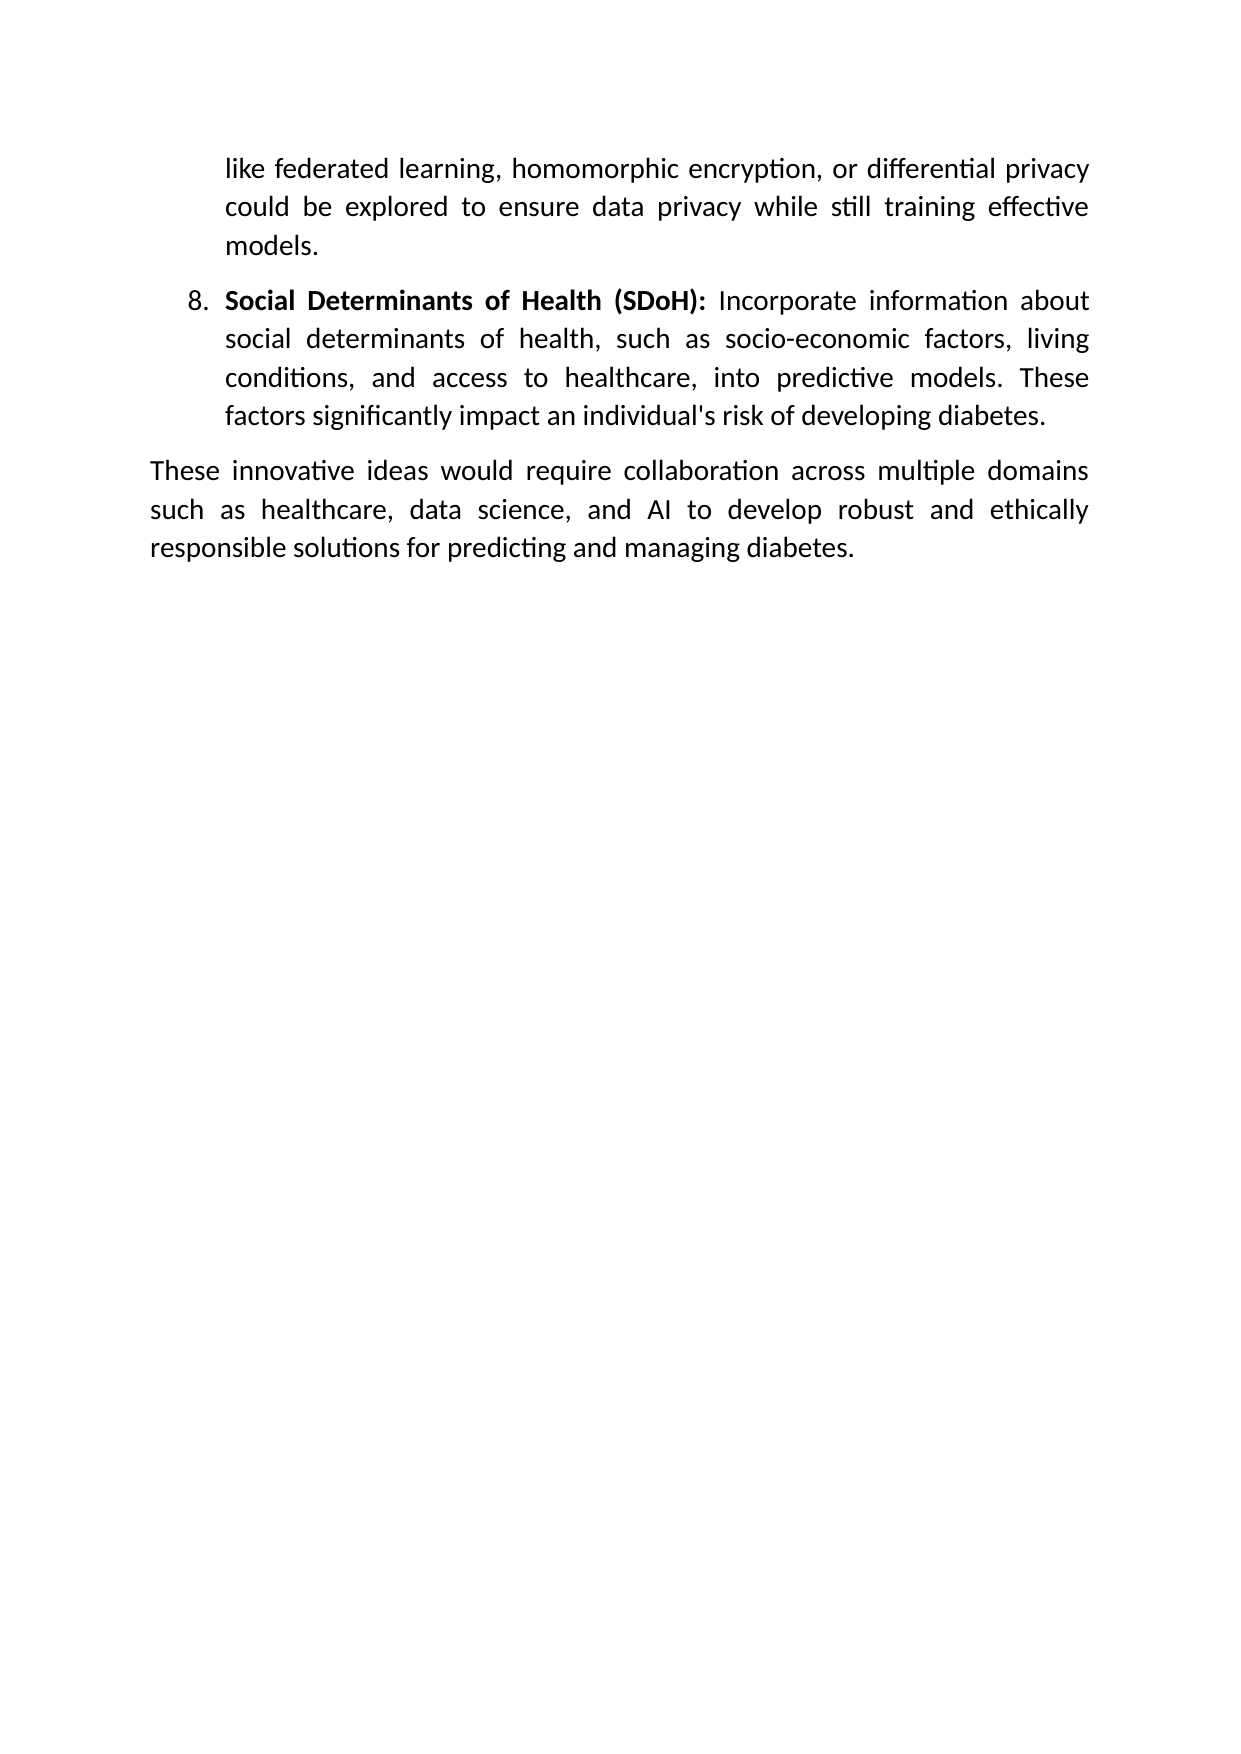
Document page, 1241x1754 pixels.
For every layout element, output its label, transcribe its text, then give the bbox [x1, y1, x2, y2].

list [187, 150, 1090, 262]
text These innovative ideas would require collaboration across multiple domains such as healthcare, data science, and AI to develop robust and ethically responsible solutions for predicting and managing diabetes. [150, 452, 1090, 565]
list Social Determinants of Health (SDoH): Incorporate information about social determinants of health, such as socio-economic factors, living conditions, and access to healthcare, into predictive models. These factors significantly impact an individual's risk of developing diabetes. [187, 282, 1090, 433]
